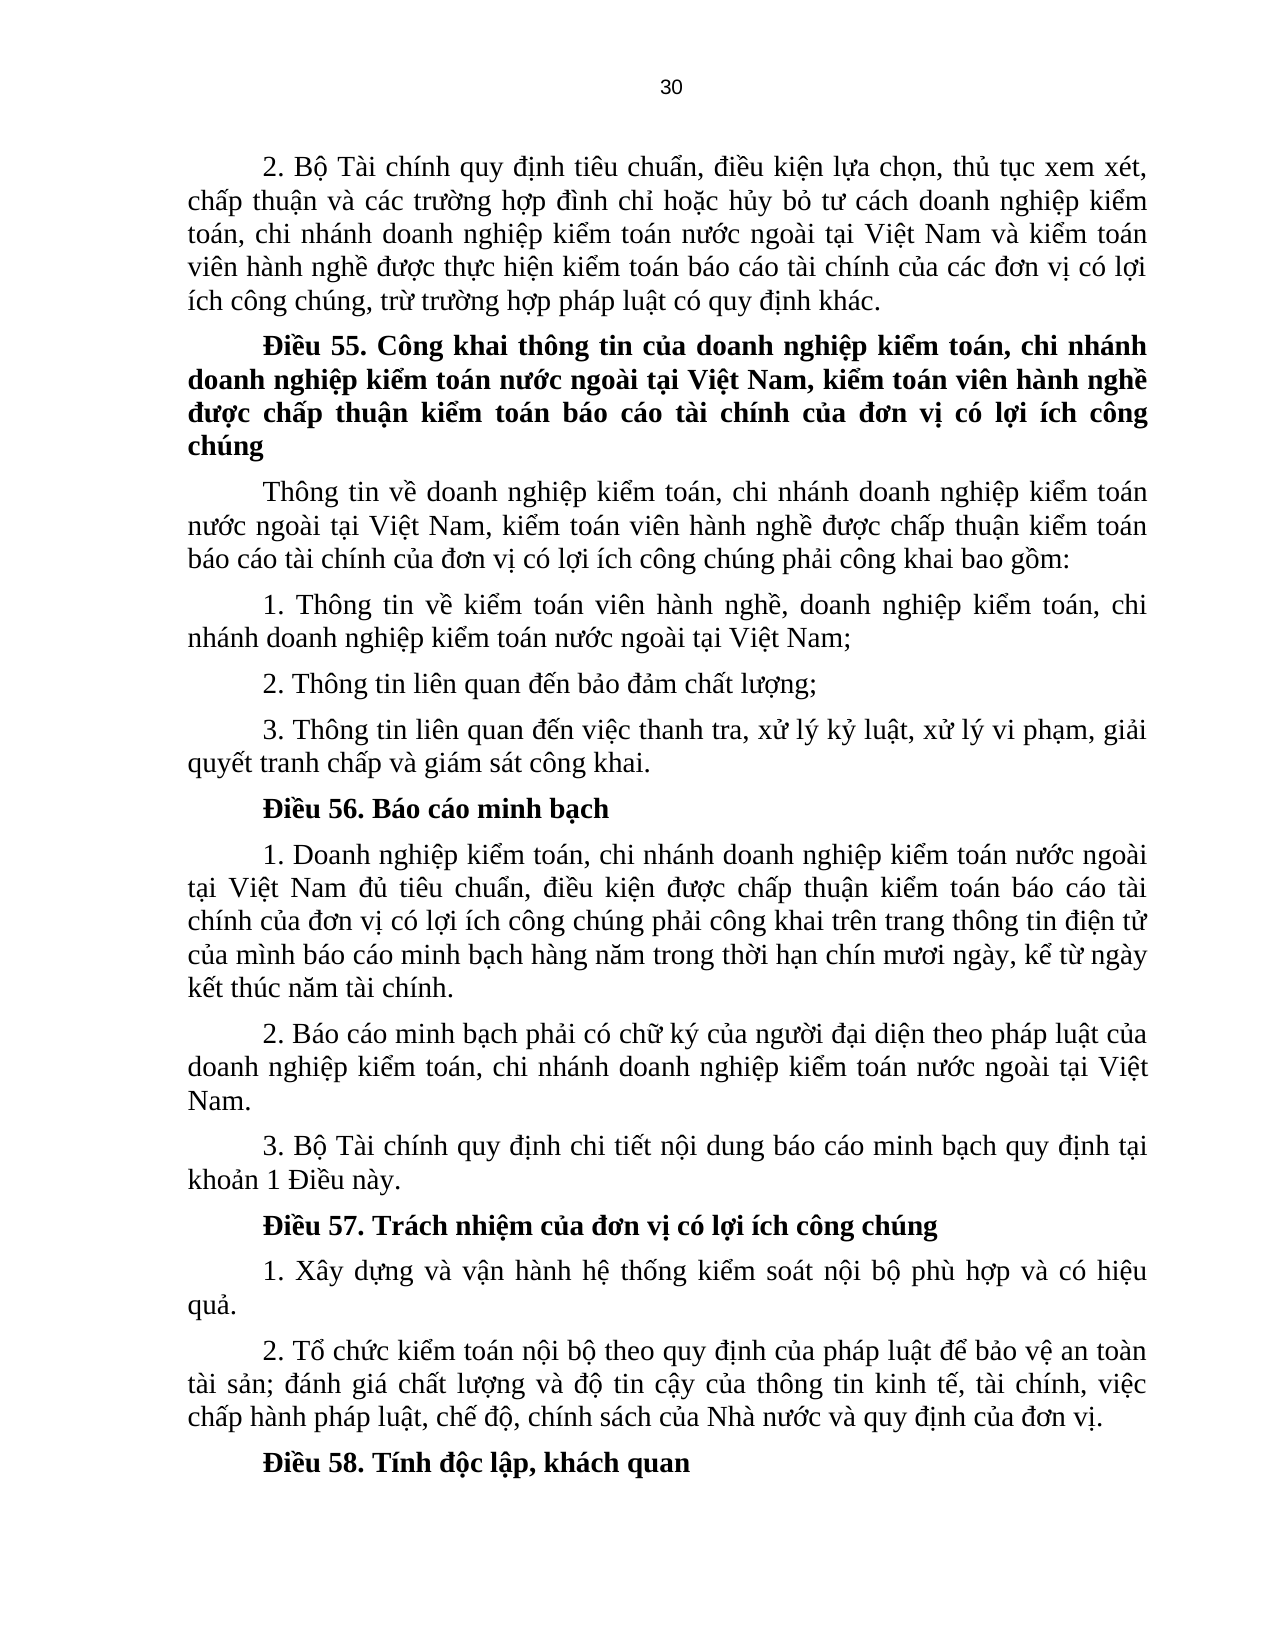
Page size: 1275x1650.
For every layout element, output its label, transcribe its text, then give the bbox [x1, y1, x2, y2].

text 1. Xây dựng và vận hành hệ thống kiểm soát nội bộ phù hợp và có hiệu quả. [187, 1254, 1149, 1321]
text Điều 57. Trách nhiệm của đơn vị có lợi ích công chúng [187, 1208, 1149, 1242]
text Điều 56. Báo cáo minh bạch [187, 792, 1149, 825]
text 2. Thông tin liên quan đến bảo đảm chất lượng; [187, 667, 1149, 700]
text Điều 55. Công khai thông tin của doanh nghiệp kiểm toán, chi nhánh doanh nghiệp kiểm toán nước ngoài tại Việt Nam, kiểm toán viên hành nghề được chấp thuận kiểm toán báo cáo tài chính của đơn vị có lợi ích công chúng [187, 329, 1149, 462]
text 3. Thông tin liên quan đến việc thanh tra, xử lý kỷ luật, xử lý vi phạm, giải quyết tranh chấp và giám sát công khai. [187, 712, 1149, 779]
text Điều 58. Tính độc lập, khách quan [187, 1446, 1149, 1479]
text 2. Bộ Tài chính quy định tiêu chuẩn, điều kiện lựa chọn, thủ tục xem xét, chấp thuận và các trường hợp đình chỉ hoặc hủy bỏ tư cách doanh nghiệp kiểm toán, chi nhánh doanh nghiệp kiểm toán nước ngoài tại Việt Nam và kiểm toán viên hành nghề được thực hiện kiểm toán báo cáo tài chính của các đơn vị có lợi ích công chúng, trừ trường hợp pháp luật có quy định khác. [187, 150, 1149, 317]
text 3. Bộ Tài chính quy định chi tiết nội dung báo cáo minh bạch quy định tại khoản 1 Điều này. [187, 1129, 1149, 1196]
text Thông tin về doanh nghiệp kiểm toán, chi nhánh doanh nghiệp kiểm toán nước ngoài tại Việt , kiểm toán viên hành nghề được chấp thuận kiểm toán báo cáo tài chính của đơn vị có lợi ích công chúng phải công khai bao gồm: [187, 475, 1149, 575]
text 1. Doanh nghiệp kiểm toán, chi nhánh doanh nghiệp kiểm toán nước ngoài tại Việt Nam đủ tiêu chuẩn, điều kiện được chấp thuận kiểm toán báo cáo tài chính của đơn vị có lợi ích công chúng phải công khai trên trang thông tin điện tử của mình báo cáo minh bạch hàng năm trong thời hạn chín mươi ngày, kể từ ngày kết thúc năm tài chính. [187, 837, 1149, 1004]
text 2. Báo cáo minh bạch phải có chữ ký của người đại diện theo pháp luật của doanh nghiệp kiểm toán, chi nhánh doanh nghiệp kiểm toán nước ngoài tại Việt . [187, 1017, 1149, 1117]
text 1. Thông tin về kiểm toán viên hành nghề, doanh nghiệp kiểm toán, chi nhánh doanh nghiệp kiểm toán nước ngoài tại Việt ; [187, 587, 1149, 654]
text 2. Tổ chức kiểm toán nội bộ theo quy định của pháp luật để bảo vệ an toàn tài sản; đánh giá chất lượng và độ tin cậy của thông tin kinh tế, tài chính, việc chấp hành pháp luật, chế độ, chính sách của Nhà nước và quy định của đơn vị. [187, 1333, 1149, 1433]
